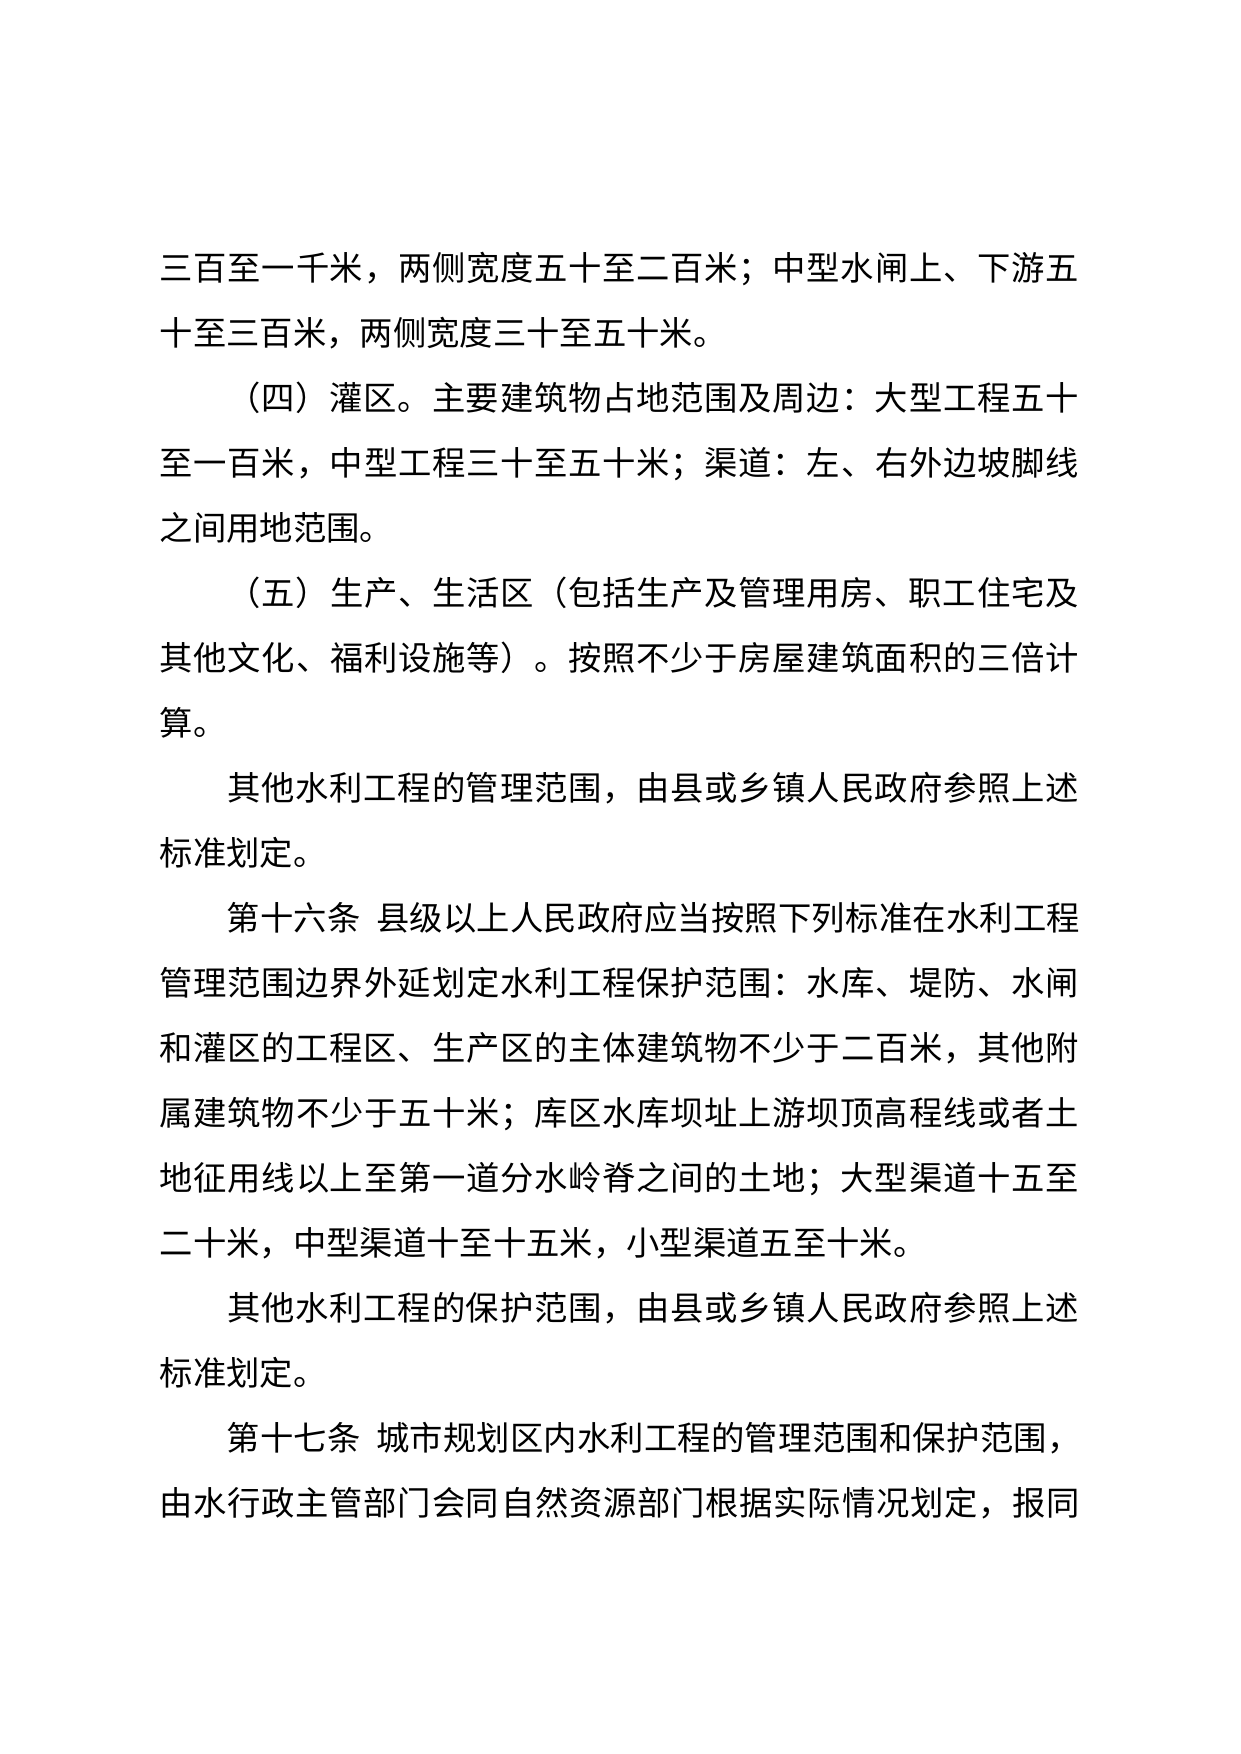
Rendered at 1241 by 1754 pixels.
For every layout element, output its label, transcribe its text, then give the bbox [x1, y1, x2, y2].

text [159, 233, 1081, 363]
text 其他水利工程的管理范围，由县或乡镇人民政府参照上述标准划定。 [159, 753, 1081, 883]
text 其他水利工程的保护范围，由县或乡镇人民政府参照上述标准划定。 [159, 1273, 1081, 1403]
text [159, 1403, 1081, 1533]
text （五）生产、生活区（包括生产及管理用房、职工住宅及其他文化、福利设施等）。按照不少于房屋建筑面积的三倍计算。 [159, 558, 1081, 753]
text 第十六条 县级以上人民政府应当按照下列标准在水利工程管理范围边界外延划定水利工程保护范围：水库、堤防、水闸和灌区的工程区、生产区的主体建筑物不少于二百米，其他附属建筑物不少于五十米；库区水库坝址上游坝顶高程线或者土地征用线以上至第一道分水岭脊之间的土地；大型渠道十五至二十米，中型渠道十至十五米，小型渠道五至十米。 [159, 883, 1081, 1273]
text （四）灌区。主要建筑物占地范围及周边：大型工程五十至一百米，中型工程三十至五十米；渠道：左、右外边坡脚线之间用地范围。 [159, 363, 1081, 558]
